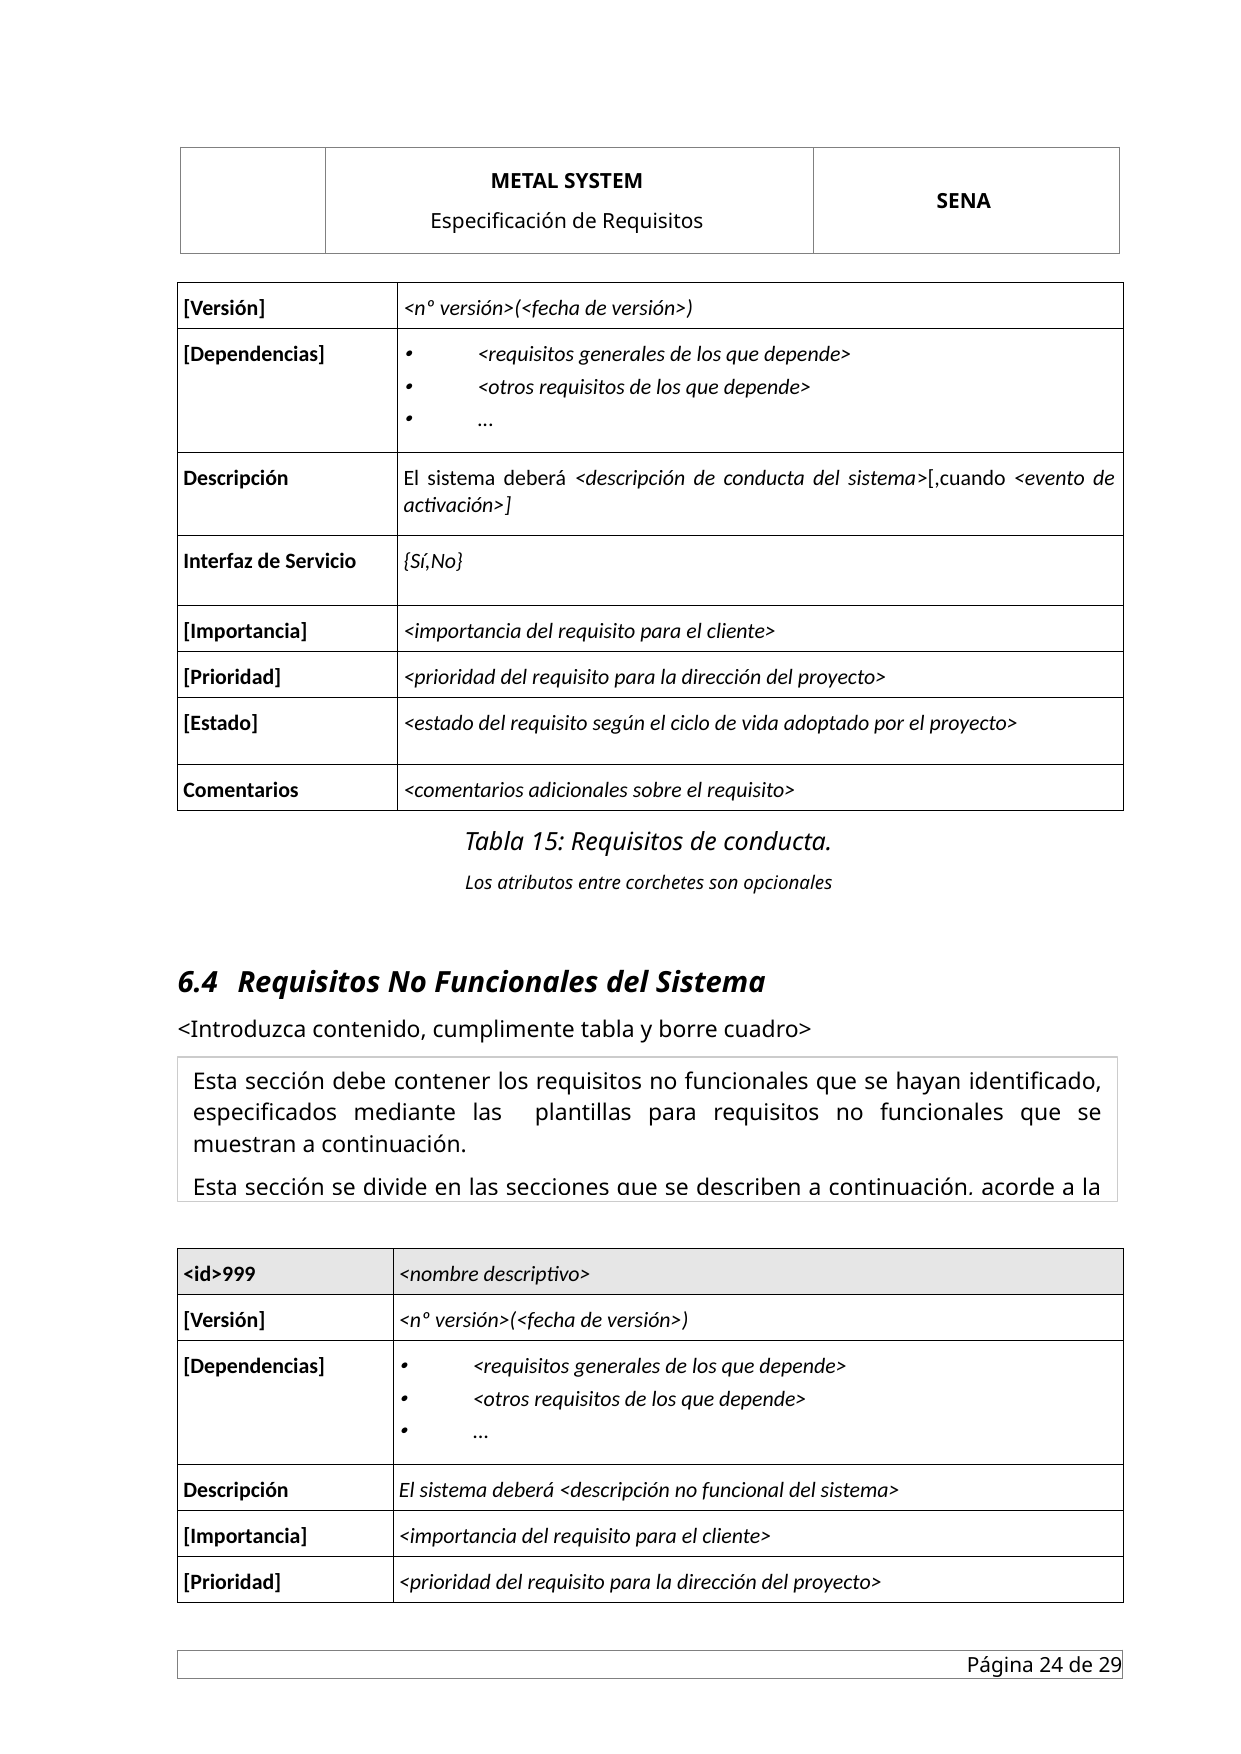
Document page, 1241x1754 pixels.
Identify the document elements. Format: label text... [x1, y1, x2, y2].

table_cell <estado del requisito según el ciclo de vida adoptado por el proyecto> [398, 698, 1123, 764]
table_cell Interfaz de Servicio [178, 536, 397, 605]
table_cell El sistema deberá <descripción de conducta del sistema>[,cuando <evento de activación>] [398, 453, 1123, 535]
table_header <nombre descriptivo> [394, 1249, 1123, 1294]
table_cell [Dependencias] [178, 1341, 393, 1464]
table_cell <importancia del requisito para el cliente> [394, 1511, 1123, 1556]
table_cell Descripción [178, 453, 397, 535]
table_cell {Sí,No} [398, 536, 1123, 605]
table_cell <nº versión>(<fecha de versión>) [398, 283, 1123, 328]
table_cell [Estado] [178, 698, 397, 764]
subtitle Requisitos No Funcionales del Sistema [177, 961, 1122, 1001]
table_cell <comentarios adicionales sobre el requisito> [398, 765, 1123, 810]
table_cell <prioridad del requisito para la dirección del proyecto> [394, 1557, 1123, 1602]
text Tabla 15: Requisitos de conducta. [177, 823, 1122, 857]
table_cell <prioridad del requisito para la dirección del proyecto> [398, 652, 1123, 697]
table_cell <importancia del requisito para el cliente> [398, 606, 1123, 651]
table_cell El sistema deberá <descripción no funcional del sistema> [394, 1465, 1123, 1510]
table_header <id>999 [178, 1249, 393, 1294]
table_cell [Versión] [178, 283, 397, 328]
table_cell [Prioridad] [178, 652, 397, 697]
table_cell [Versión] [178, 1295, 393, 1340]
text <Introduzca contenido, cumplimente tabla y borre cuadro> [177, 1013, 1122, 1044]
table_cell <requisitos generales de los que depende> <otros requisitos de los que depende> ... [398, 329, 1123, 452]
table_cell Descripción [178, 1465, 393, 1510]
table_cell [Prioridad] [178, 1557, 393, 1602]
text Los atributos entre corchetes son opcionales [177, 870, 1122, 895]
table_cell Comentarios [178, 765, 397, 810]
table_cell [Importancia] [178, 1511, 393, 1556]
table_cell [Dependencias] [178, 329, 397, 452]
table_cell <nº versión>(<fecha de versión>) [394, 1295, 1123, 1340]
table_cell <requisitos generales de los que depende> <otros requisitos de los que depende> ... [394, 1341, 1123, 1464]
table_cell [Importancia] [178, 606, 397, 651]
